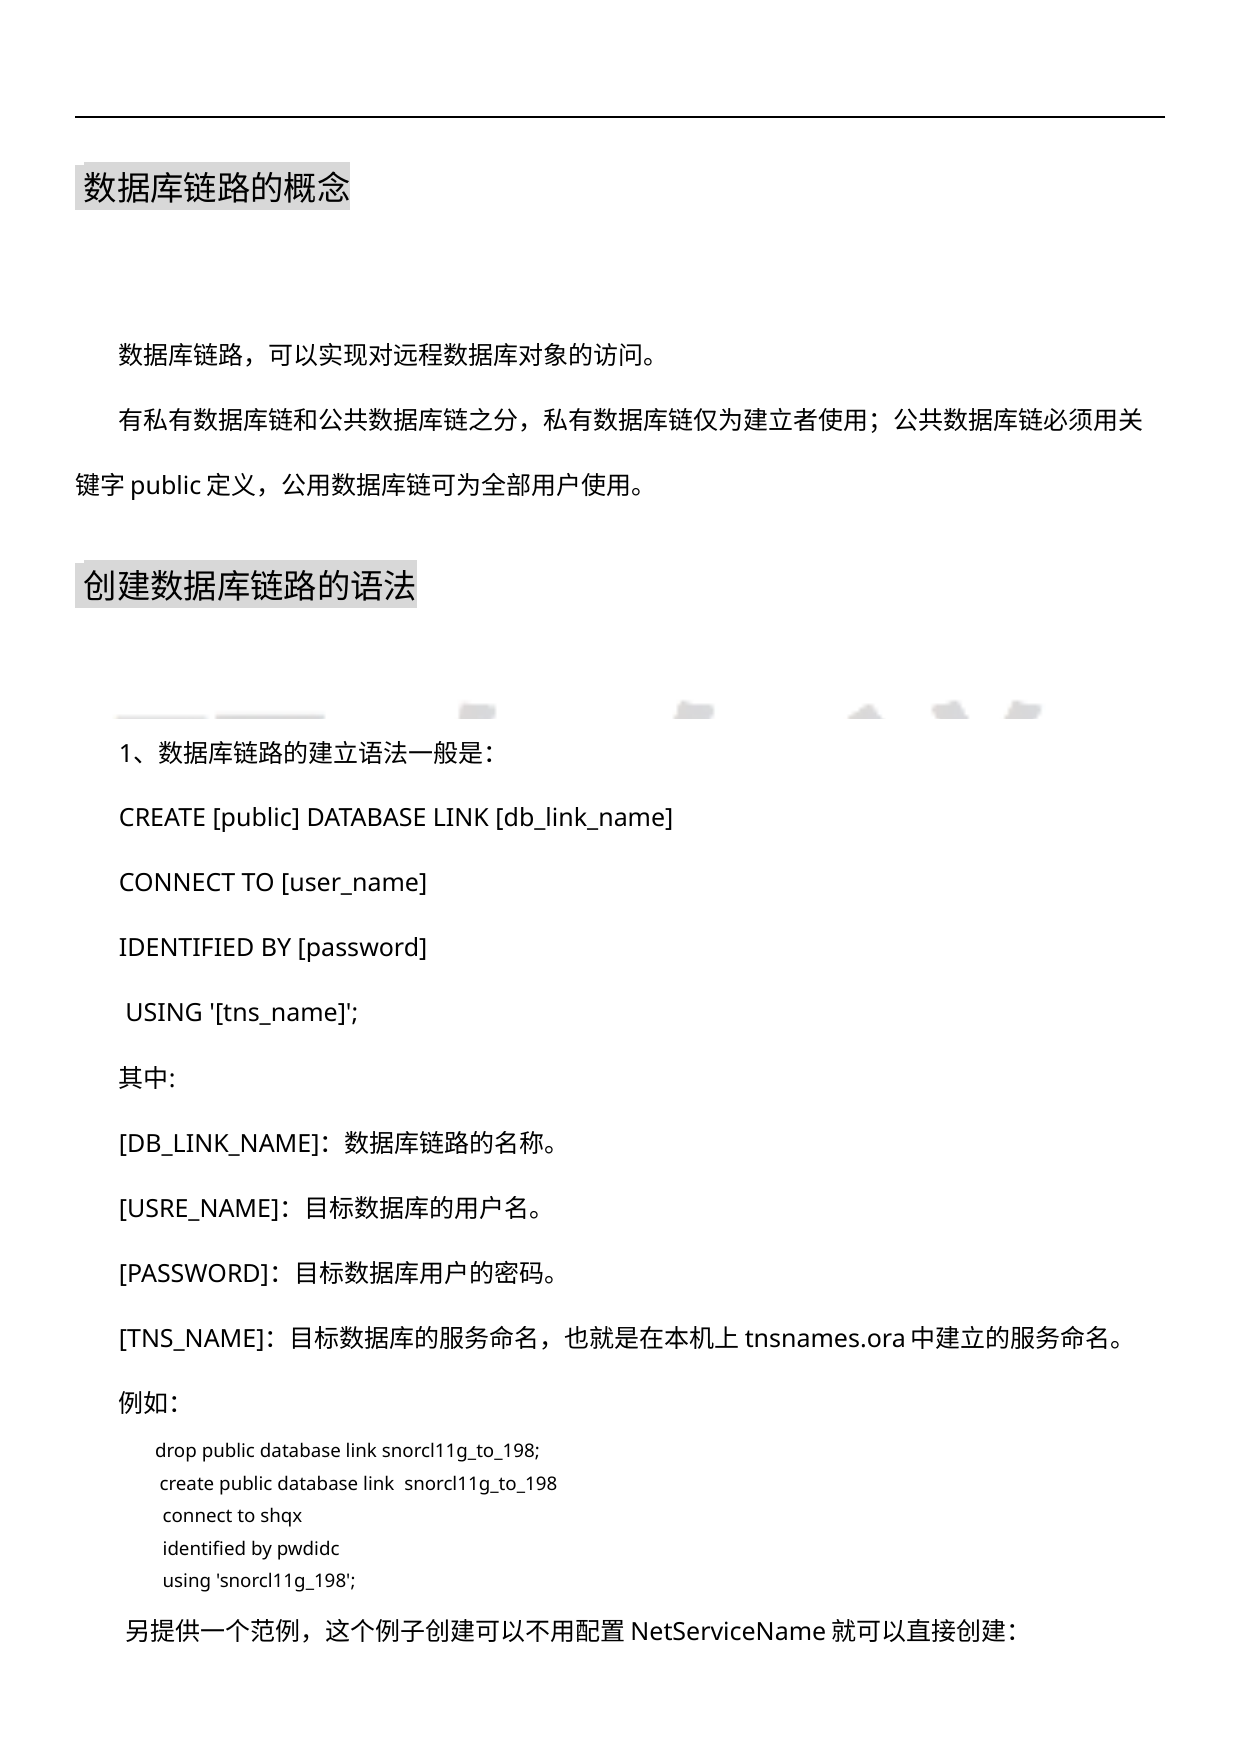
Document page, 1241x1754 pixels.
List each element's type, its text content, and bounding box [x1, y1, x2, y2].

subtitle 数据库链路的概念 [75, 154, 1165, 219]
text drop public database link snorcl11g_to_198; [75, 1434, 1165, 1467]
text identified by pwdidc [75, 1532, 1165, 1564]
text using 'snorcl11g_198'; [75, 1564, 1165, 1597]
text 有私有数据库链和公共数据库链之分，私有数据库链仅为建立者使用；公共数据库链必须用关键字public定义，公用数据库链可为全部用户使用。 [75, 386, 1165, 516]
text create public database link snorcl11g_to_198 [75, 1467, 1165, 1499]
text [DB_LINK_NAME]：数据库链路的名称。 [75, 1109, 1165, 1174]
text 数据库链路，可以实现对远程数据库对象的访问。 [75, 321, 1165, 386]
text CREATE [public] DATABASE LINK [db_link_name] [75, 784, 1165, 849]
text IDENTIFIED BY [password] [75, 914, 1165, 979]
text [PASSWORD]：目标数据库用户的密码。 [75, 1239, 1165, 1304]
text 另提供一个范例，这个例子创建可以不用配置NetServiceName就可以直接创建： [75, 1597, 1165, 1662]
text connect to shqx [75, 1499, 1165, 1532]
text CONNECT TO [user_name] [75, 849, 1165, 914]
text [USRE_NAME]：目标数据库的用户名。 [75, 1174, 1165, 1239]
text 1、数据库链路的建立语法一般是： [75, 719, 1165, 784]
subtitle 创建数据库链路的语法 [75, 552, 1165, 617]
text 其中: [75, 1044, 1165, 1109]
text USING '[tns_name]'; [75, 979, 1165, 1044]
text [TNS_NAME]：目标数据库的服务命名，也就是在本机上tnsnames.ora中建立的服务命名。 [75, 1304, 1165, 1369]
text 例如： [75, 1369, 1165, 1434]
